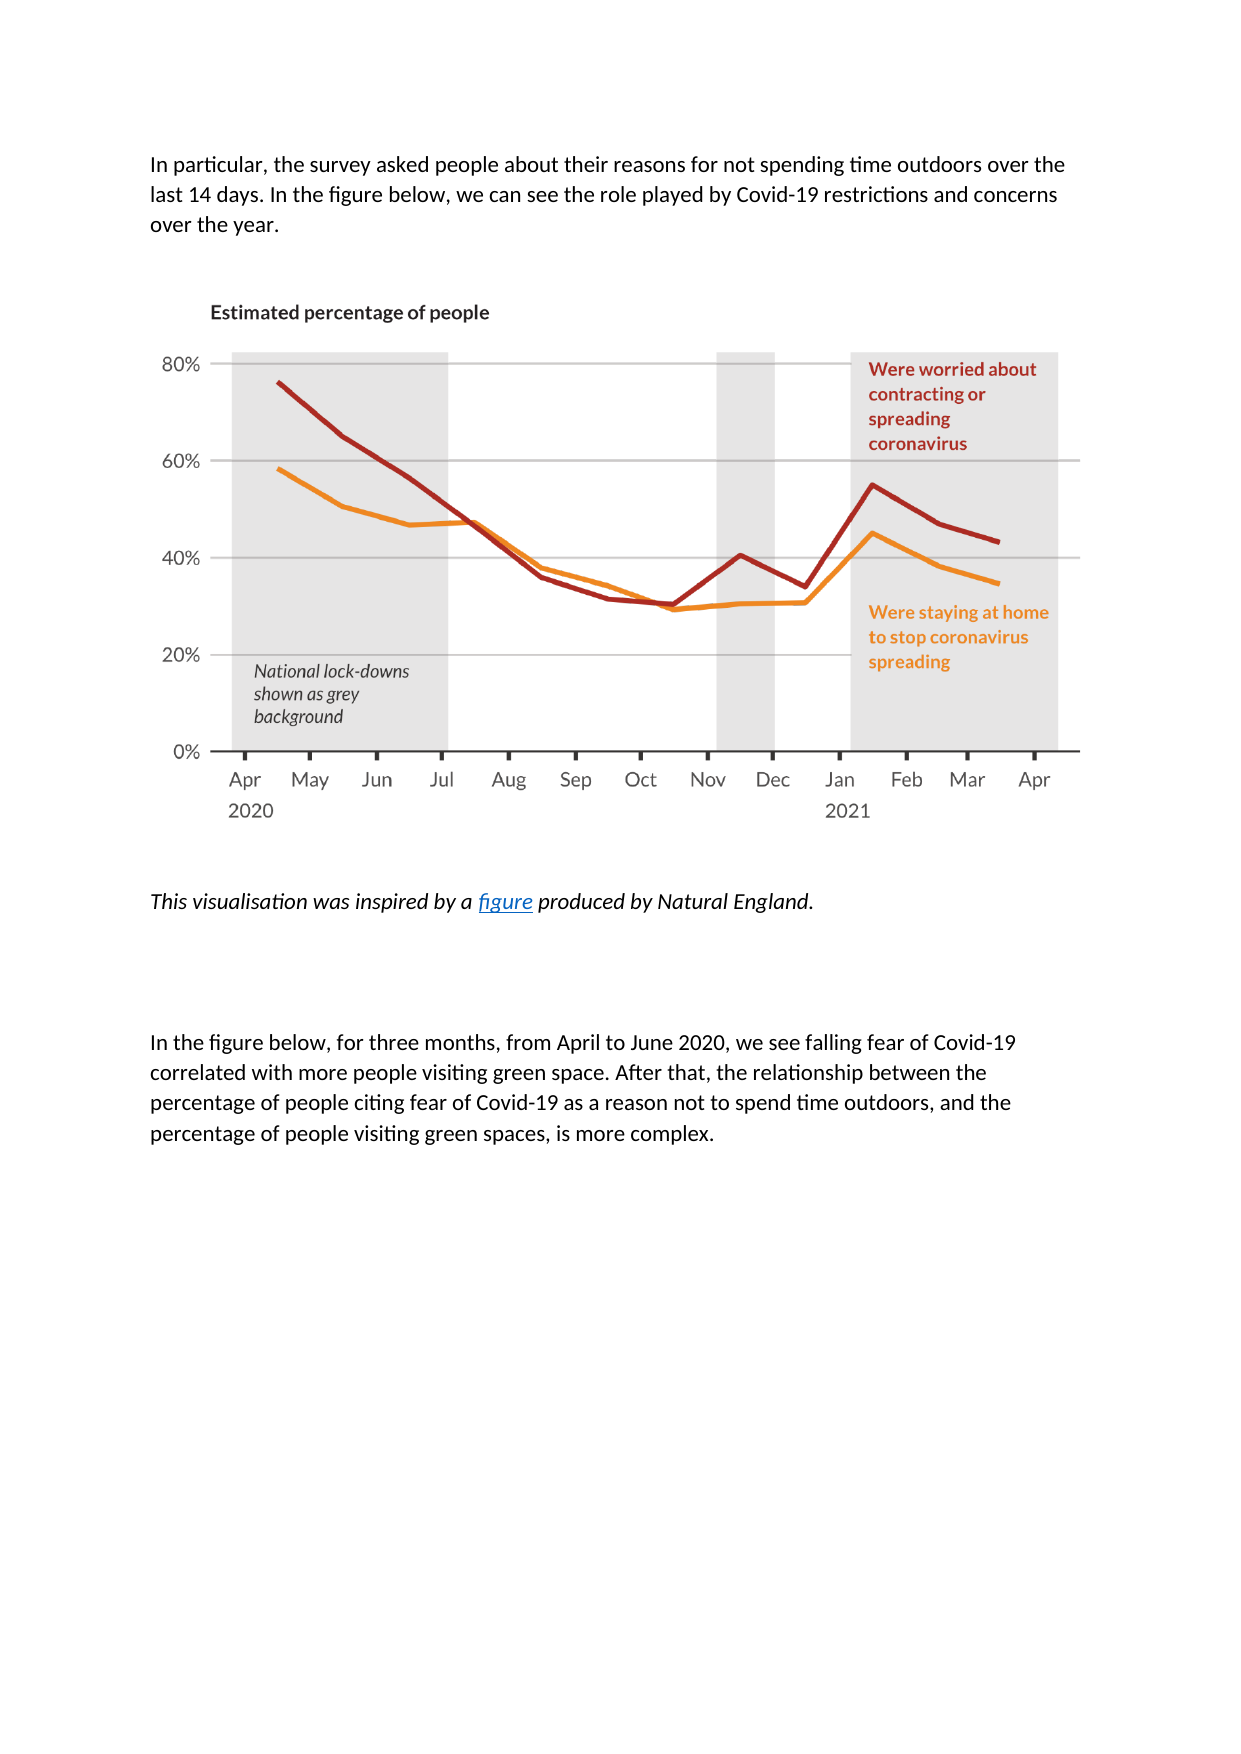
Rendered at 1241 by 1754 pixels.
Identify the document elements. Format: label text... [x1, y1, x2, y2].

text In the figure below, for three months, from April to June 2020, we see falling fear of Covid-19 correlated with more people visiting green space. After that, the relationship between the percentage of people citing fear of Covid-19 as a reason not to spend time outdoors, and the percentage of people visiting green spaces, is more complex. [150, 1028, 1090, 1147]
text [150, 150, 1090, 238]
picture [150, 304, 1091, 822]
text This visualisation was inspired by a figure produced by Natural England. [150, 887, 1090, 916]
